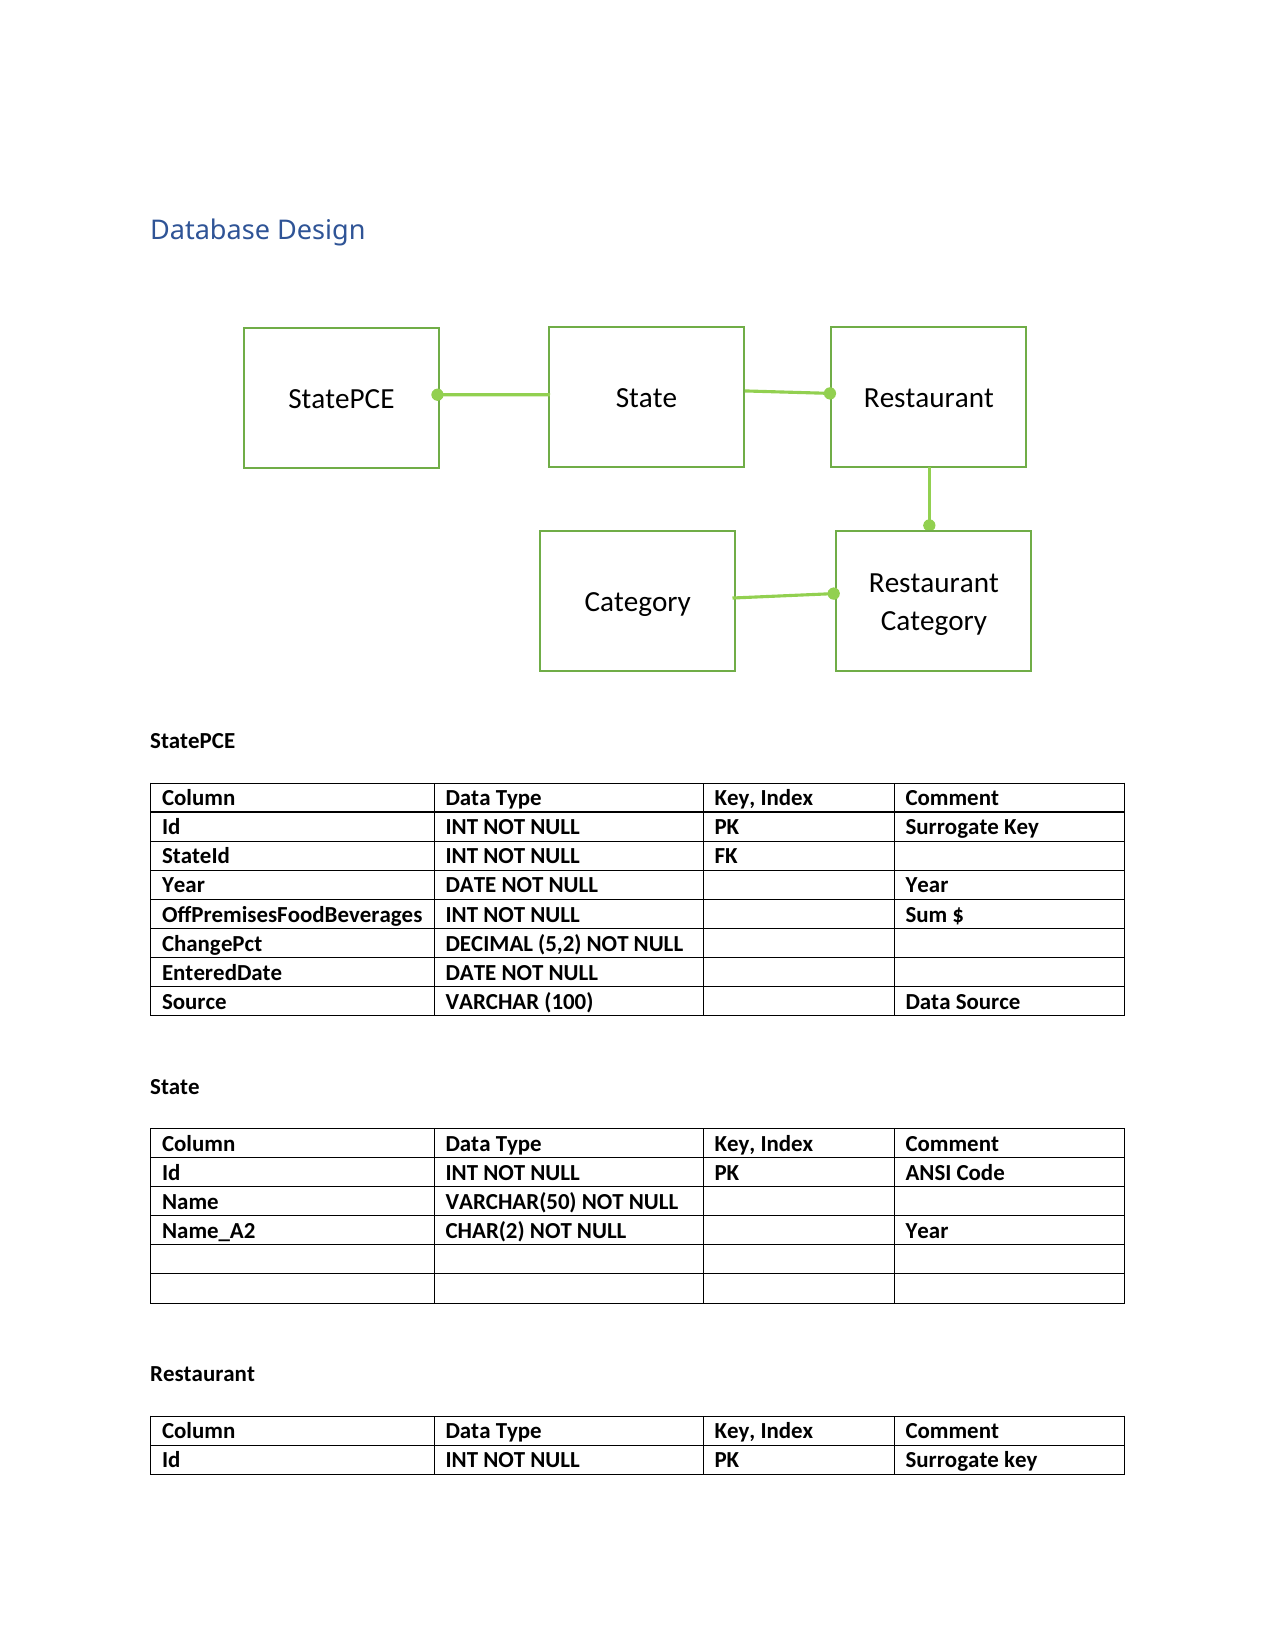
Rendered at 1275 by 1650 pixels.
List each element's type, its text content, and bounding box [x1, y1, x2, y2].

text StatePCE [150, 726, 1125, 754]
table_header Comment [895, 1129, 1124, 1157]
table_cell INT NOT NULL [435, 1158, 703, 1186]
table_header Data Type [435, 1129, 703, 1157]
table_cell FK [704, 842, 894, 869]
table_cell INT NOT NULL [435, 813, 703, 841]
subtitle Database Design [150, 210, 1125, 247]
table_cell ChangePct [151, 929, 434, 957]
table_header Column [151, 784, 434, 811]
table_cell [151, 1274, 434, 1302]
table_cell [704, 1216, 894, 1244]
table_cell [895, 842, 1124, 869]
table_cell PK [704, 1446, 894, 1474]
table_header Comment [895, 784, 1124, 811]
table_cell Sum $ [895, 900, 1124, 928]
table_cell [704, 1245, 894, 1273]
table_header Column [151, 1129, 434, 1157]
table_cell Surrogate key [895, 1446, 1124, 1474]
table_cell [895, 1245, 1124, 1273]
table_cell Year [895, 1216, 1124, 1244]
table_cell INT NOT NULL [435, 1446, 703, 1474]
table_cell [435, 1274, 703, 1302]
text State [150, 1072, 1125, 1100]
table_cell [895, 958, 1124, 986]
table_cell INT NOT NULL [435, 900, 703, 928]
table_cell INT NOT NULL [435, 842, 703, 869]
table_cell [704, 987, 894, 1015]
table_cell OffPremisesFoodBeverages [151, 900, 434, 928]
text Restaurant [150, 1359, 1125, 1387]
table_cell VARCHAR (100) [435, 987, 703, 1015]
table_cell [895, 1274, 1124, 1302]
table_cell Name_A2 [151, 1216, 434, 1244]
table_cell Data Source [895, 987, 1124, 1015]
table_header Key, Index [704, 1417, 894, 1444]
table_cell Id [151, 1446, 434, 1474]
table_cell DATE NOT NULL [435, 958, 703, 986]
table_cell Year [151, 871, 434, 899]
table_cell Id [151, 1158, 434, 1186]
table_cell DECIMAL (5,2) NOT NULL [435, 929, 703, 957]
table_cell [704, 1187, 894, 1215]
table_header Comment [895, 1417, 1124, 1444]
table_cell [895, 1187, 1124, 1215]
table_cell DATE NOT NULL [435, 871, 703, 899]
table_cell PK [704, 1158, 894, 1186]
table_cell [704, 958, 894, 986]
table_cell [704, 1274, 894, 1302]
table_cell Source [151, 987, 434, 1015]
table_header Data Type [435, 1417, 703, 1444]
table_cell StateId [151, 842, 434, 869]
table_cell Name [151, 1187, 434, 1215]
table_cell [704, 929, 894, 957]
table_header Column [151, 1417, 434, 1444]
table_cell CHAR(2) NOT NULL [435, 1216, 703, 1244]
table_cell EnteredDate [151, 958, 434, 986]
table_cell Surrogate Key [895, 813, 1124, 841]
table_header Key, Index [704, 1129, 894, 1157]
table_cell Id [151, 813, 434, 841]
table_cell Year [895, 871, 1124, 899]
table_cell [435, 1245, 703, 1273]
table_cell [704, 871, 894, 899]
table_cell PK [704, 813, 894, 841]
table_cell [895, 929, 1124, 957]
table_cell VARCHAR(50) NOT NULL [435, 1187, 703, 1215]
table_cell ANSI Code [895, 1158, 1124, 1186]
table_header Data Type [435, 784, 703, 811]
table_cell [151, 1245, 434, 1273]
table_header Key, Index [704, 784, 894, 811]
table_cell [704, 900, 894, 928]
